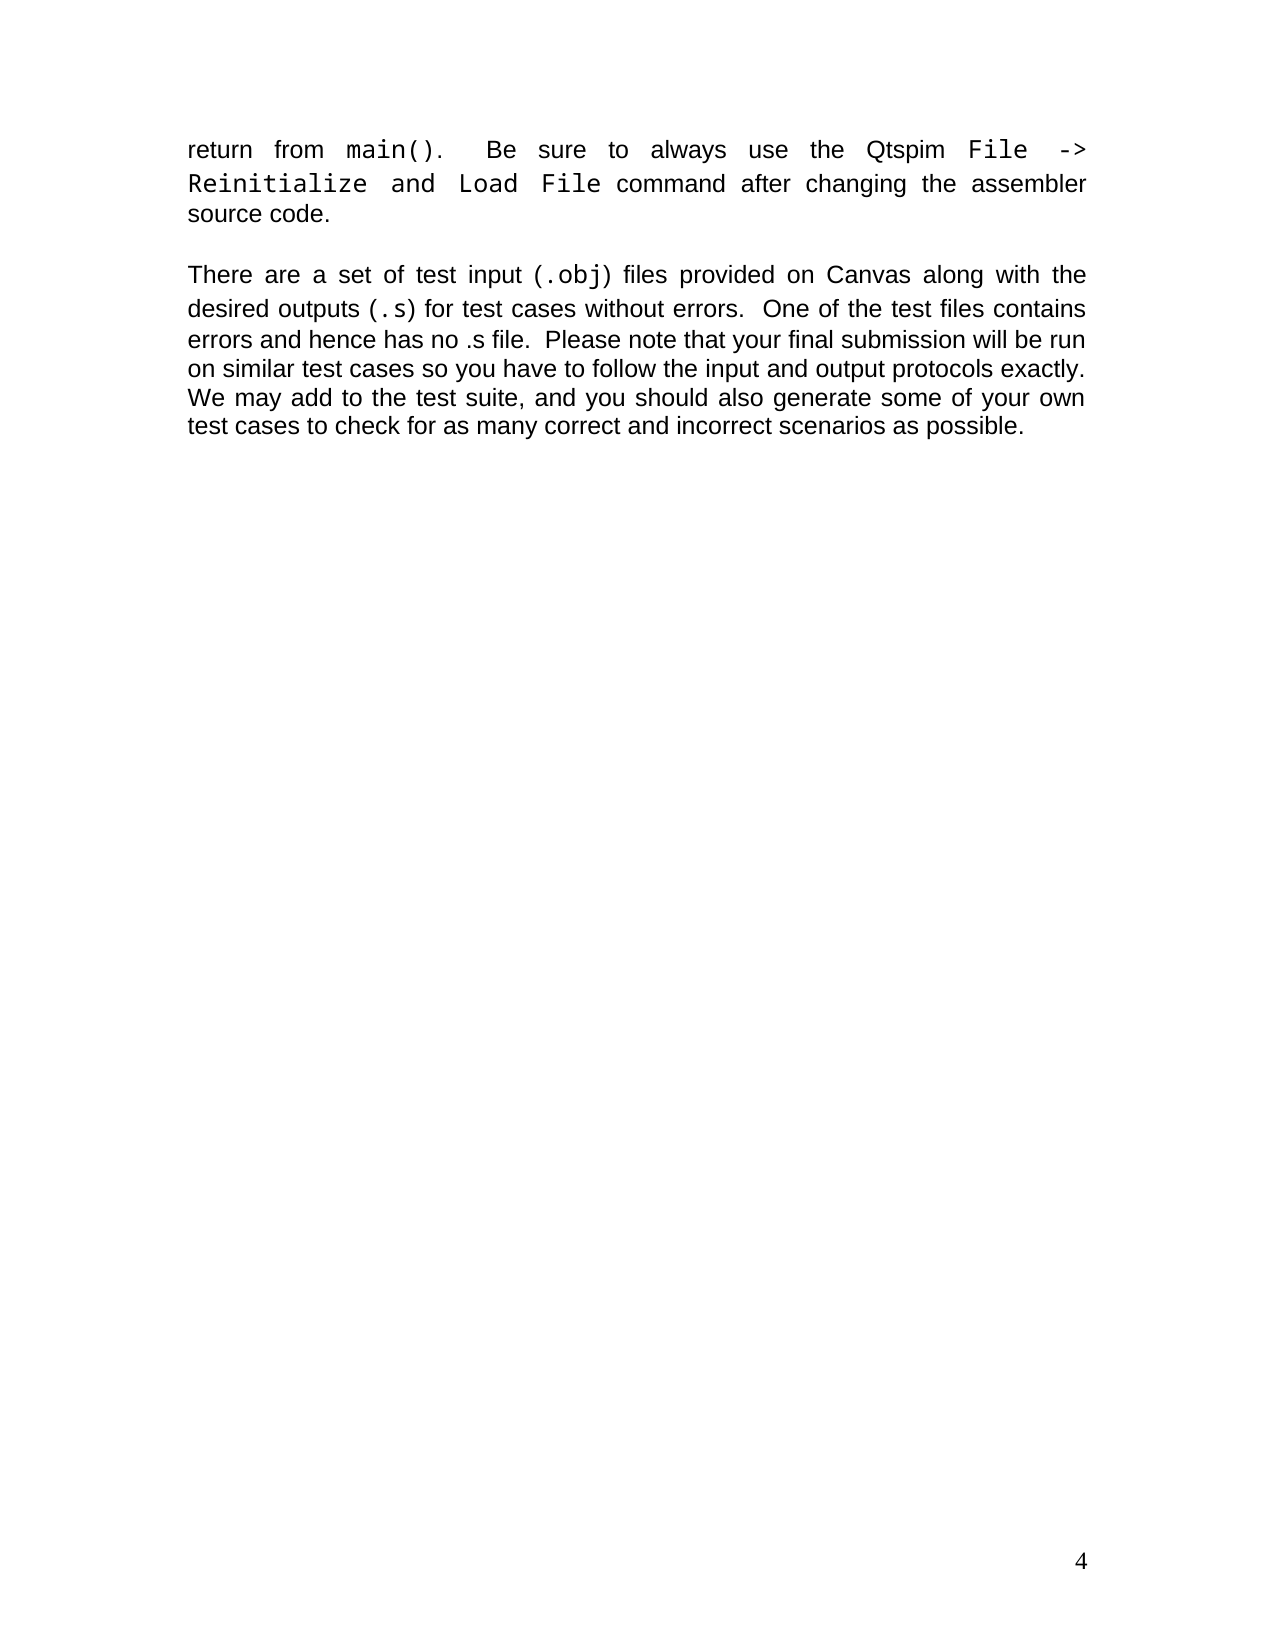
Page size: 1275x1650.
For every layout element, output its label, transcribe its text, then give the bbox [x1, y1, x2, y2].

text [187, 131, 1087, 228]
text There are a set of test input (.obj) files provided on Canvas along with the desired outputs (.s) for test cases without errors. One of the test files contains errors and hence has no .s file. Please note that your final submission will be run on similar test cases so you have to follow the input and output protocols exactly. We may add to the test suite, and you should also generate some of your own test cases to check for as many correct and incorrect scenarios as possible. [187, 257, 1087, 440]
